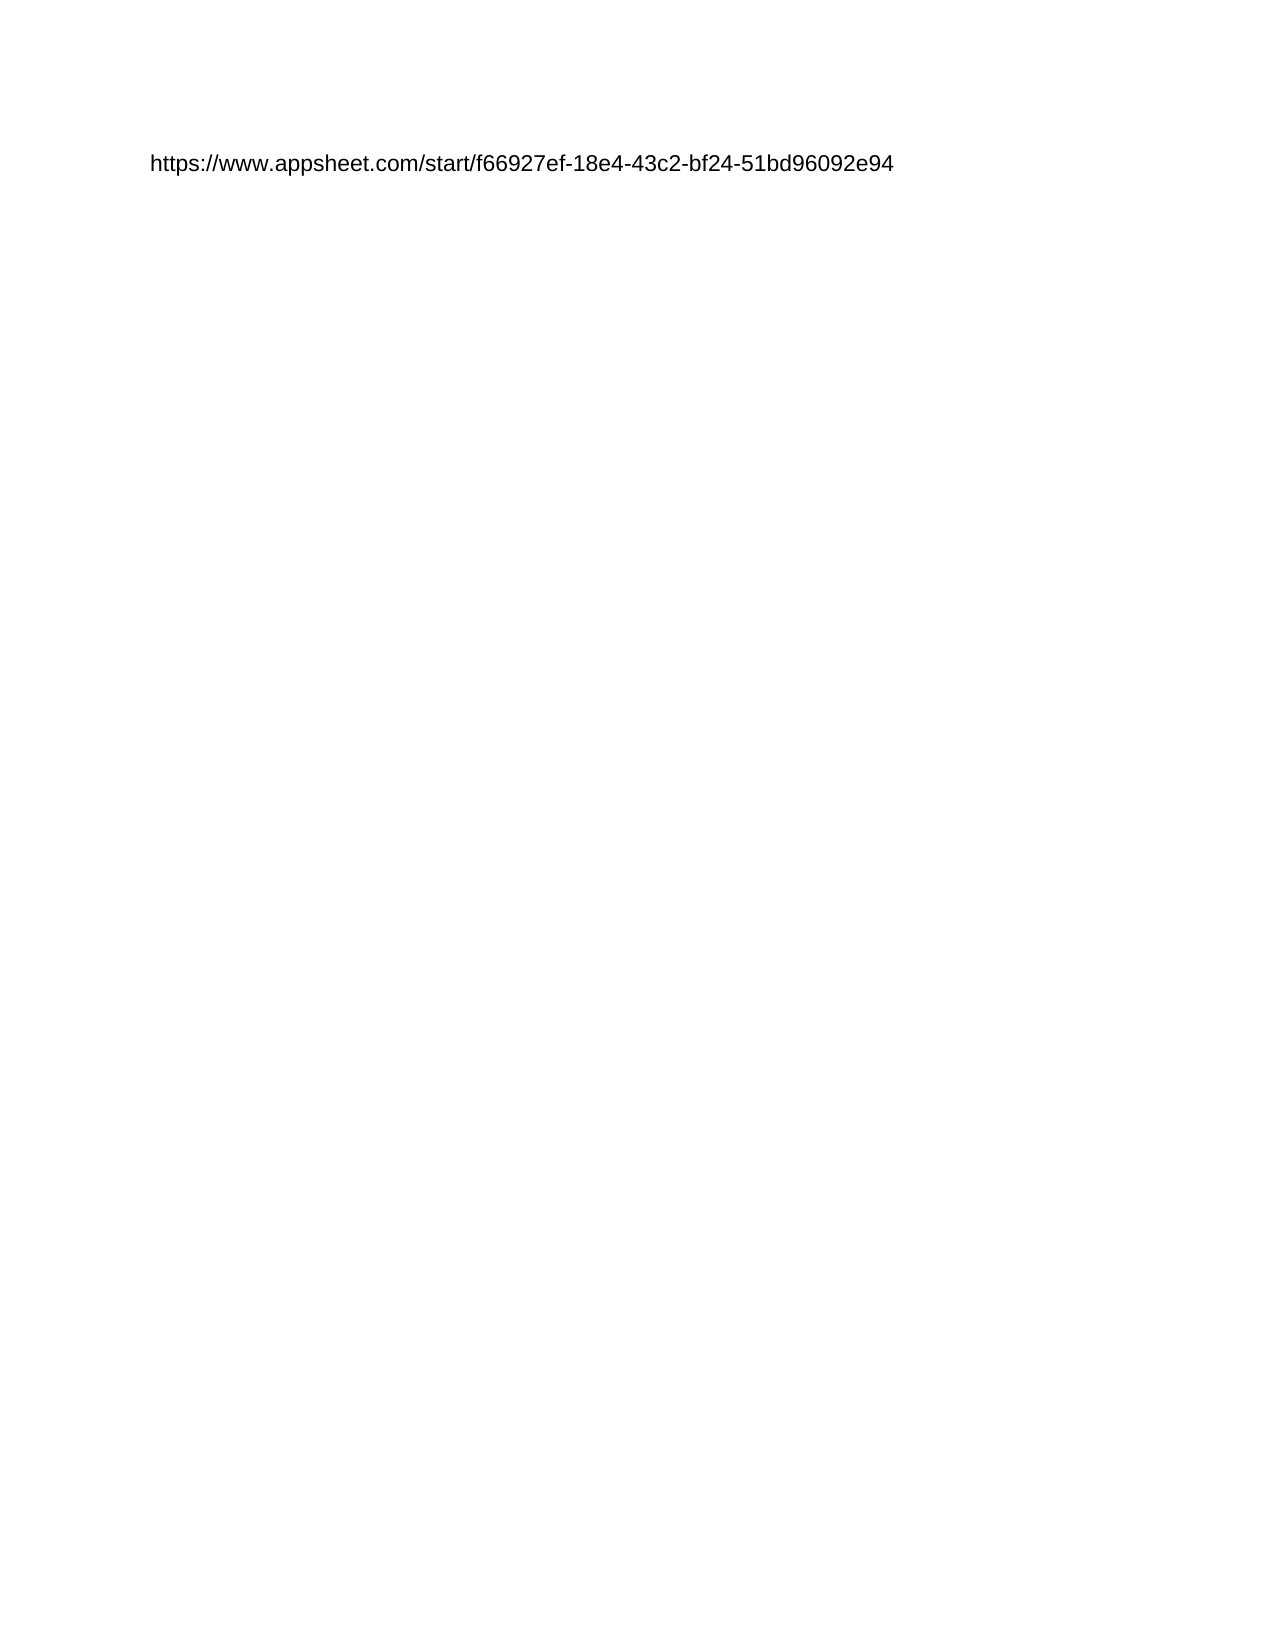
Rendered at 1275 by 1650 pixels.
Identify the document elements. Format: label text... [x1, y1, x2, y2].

text https://www.appsheet.com/start/f66927ef-18e4-43c2-bf24-51bd96092e94 [150, 150, 1125, 176]
